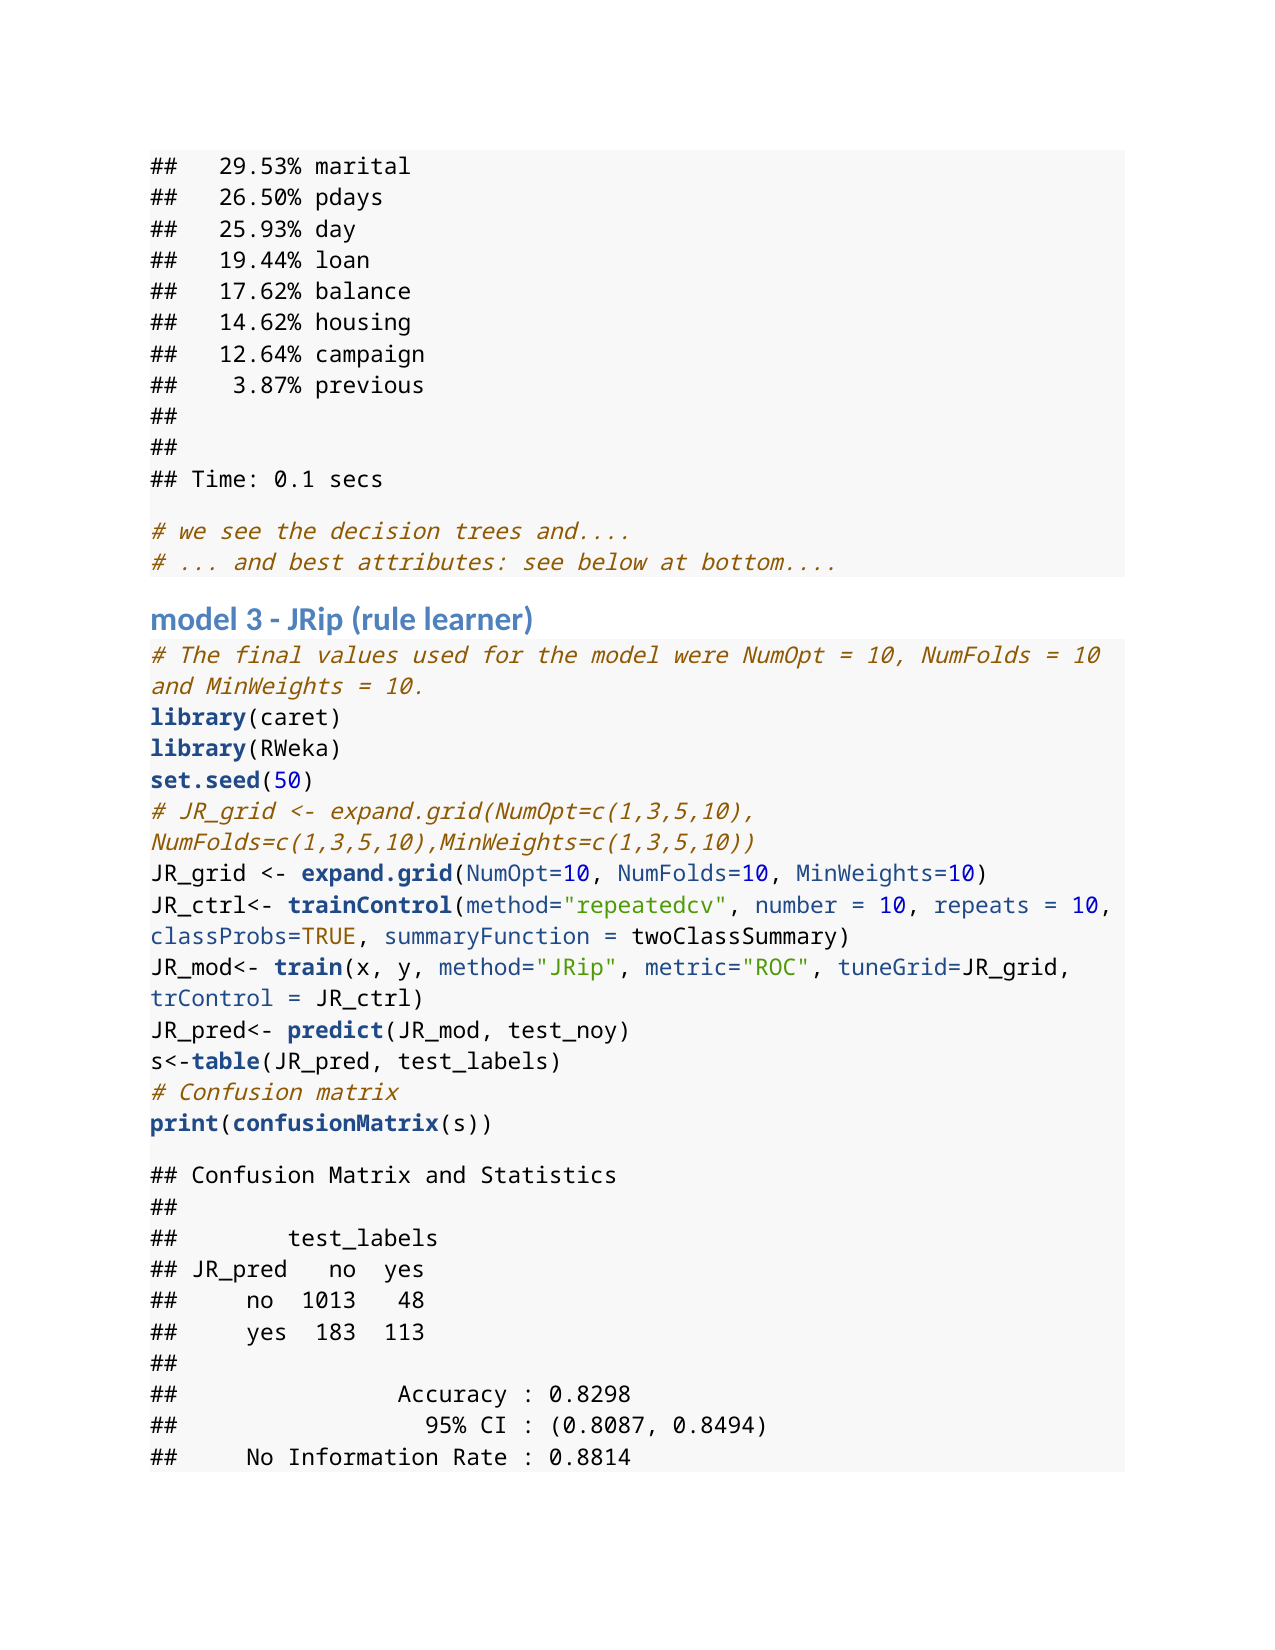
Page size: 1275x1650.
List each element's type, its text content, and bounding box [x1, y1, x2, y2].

text # The final values used for the model were NumOpt = 10, NumFolds = 10 and MinWeights = 10. library(caret) library(RWeka) set.seed(50) # JR_grid <- expand.grid(NumOpt=c(1,3,5,10), NumFolds=c(1,3,5,10),MinWeights=c(1,3,5,10)) JR_grid <- expand.grid(NumOpt=10, NumFolds=10, MinWeights=10) JR_ctrl<- trainControl(method="repeatedcv", number = 10, repeats = 10, classProbs=TRUE, summaryFunction = twoClassSummary) JR_mod<- train(x, y, method="JRip", metric="ROC", tuneGrid=JR_grid, trControl = JR_ctrl) JR_pred<- predict(JR_mod, test_noy) s<-table(JR_pred, test_labels) # Confusion matrix print(confusionMatrix(s)) [150, 639, 1125, 1139]
text # we see the decision trees and.... # ... and best attributes: see below at bottom.... [150, 514, 1125, 577]
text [150, 1159, 1125, 1472]
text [150, 150, 1125, 494]
subtitle model 3 - JRip (rule learner) [150, 598, 1125, 639]
